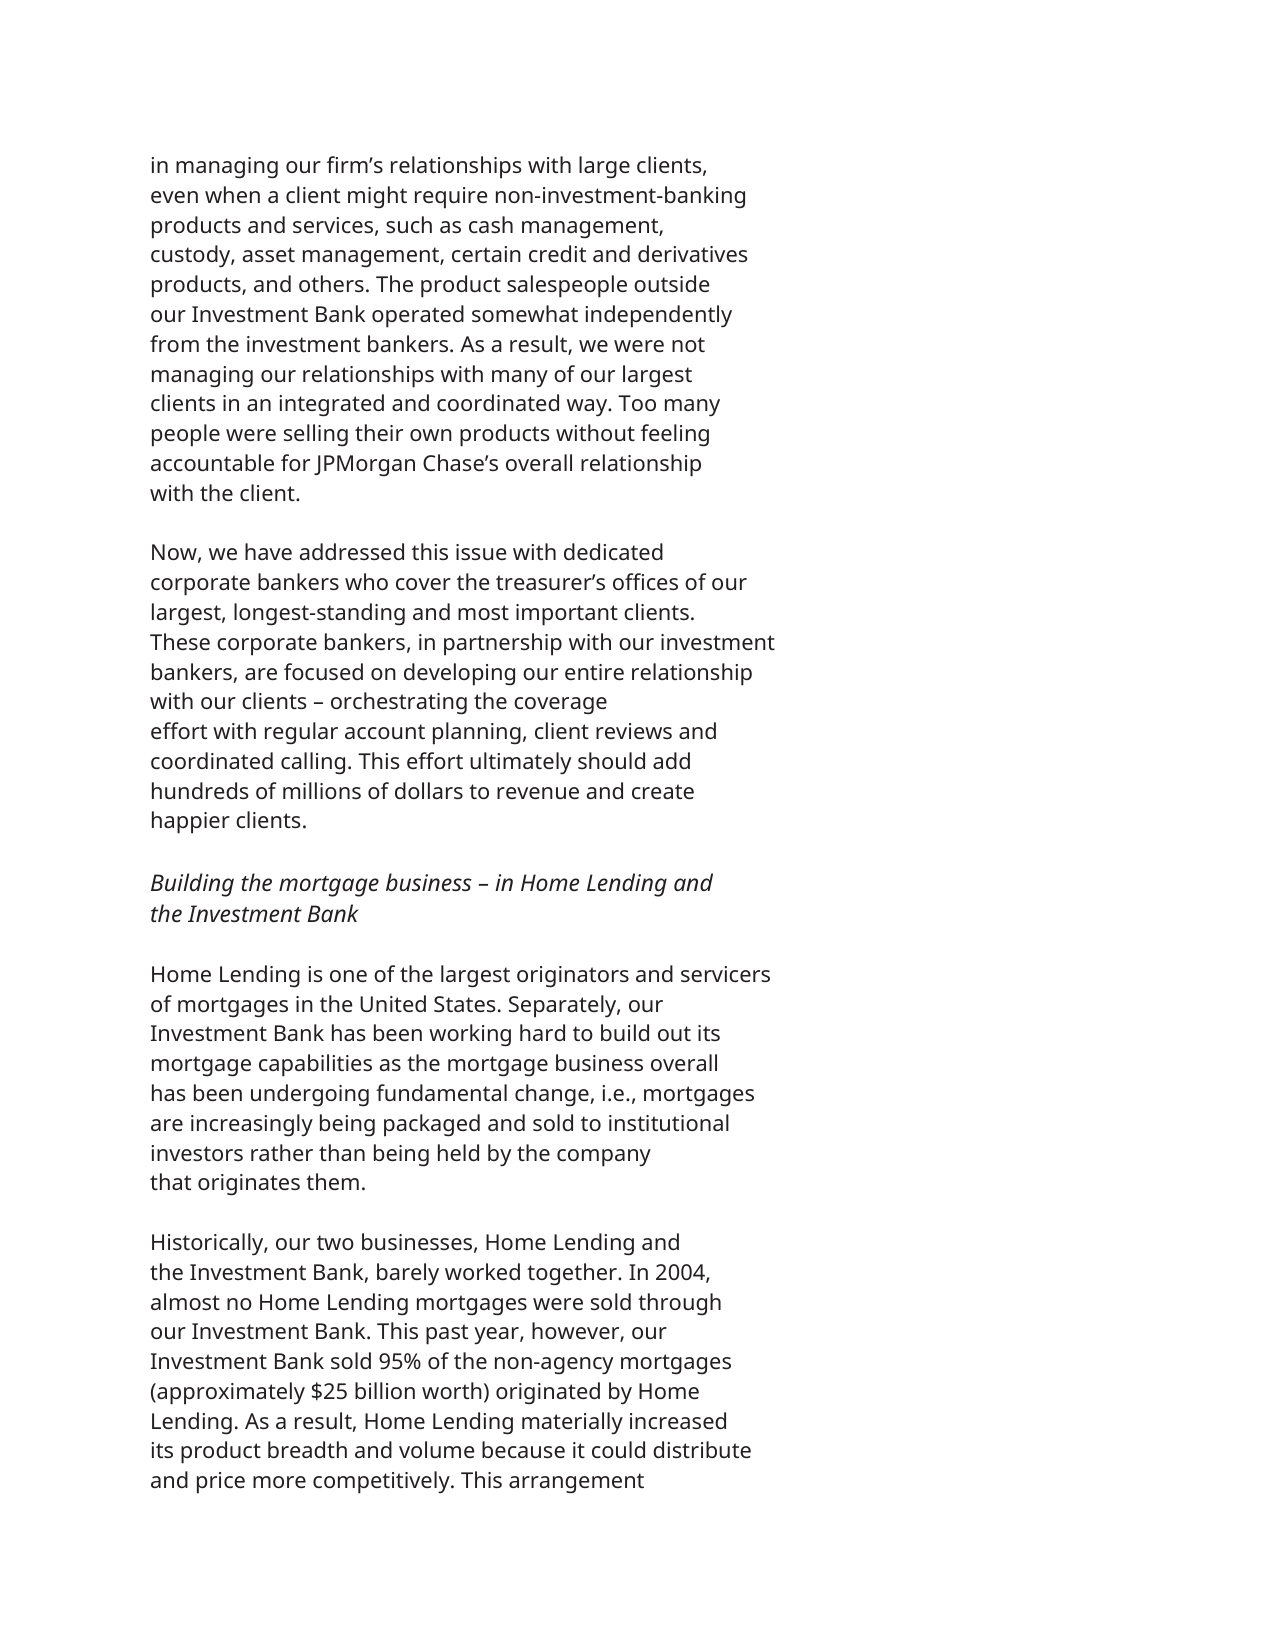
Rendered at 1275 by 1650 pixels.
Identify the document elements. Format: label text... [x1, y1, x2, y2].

text that originates them. [150, 1167, 1125, 1197]
text even when a client might require non-investment-banking [150, 180, 1125, 209]
text of mortgages in the United States. Separately, our [150, 988, 1125, 1018]
text products and services, such as cash management, [150, 209, 1125, 239]
text Investment Bank has been working hard to build out its [150, 1018, 1125, 1048]
text managing our relationships with many of our largest [150, 358, 1125, 388]
text are increasingly being packaged and sold to institutional [150, 1108, 1125, 1137]
text the Investment Bank [150, 898, 1125, 929]
text from the investment bankers. As a result, we were not [150, 329, 1125, 358]
text its product breadth and volume because it could distribute [150, 1435, 1125, 1465]
text Investment Bank sold 95% of the non-agency mortgages [150, 1346, 1125, 1376]
text accountable for JPMorgan Chase’s overall relationship [150, 448, 1125, 478]
text the Investment Bank, barely worked together. In 2004, [150, 1257, 1125, 1286]
text mortgage capabilities as the mortgage business overall [150, 1048, 1125, 1078]
text with our clients – orchestrating the coverage [150, 686, 1125, 716]
text Building the mortgage business – in Home Lending and [150, 866, 1125, 898]
text Historically, our two businesses, Home Lending and [150, 1227, 1125, 1257]
text in managing our firm’s relationships with large clients, [150, 150, 1125, 180]
text custody, asset management, certain credit and derivatives [150, 239, 1125, 269]
text Lending. As a result, Home Lending materially increased [150, 1406, 1125, 1435]
text bankers, are focused on developing our entire relationship [150, 656, 1125, 686]
text investors rather than being held by the company [150, 1137, 1125, 1167]
text and price more competitively. This arrangement [150, 1465, 1125, 1495]
text Now, we have addressed this issue with dedicated [150, 537, 1125, 567]
text with the client. [150, 478, 1125, 507]
text our Investment Bank operated somewhat independently [150, 299, 1125, 329]
text almost no Home Lending mortgages were sold through [150, 1286, 1125, 1316]
text clients in an integrated and coordinated way. Too many [150, 388, 1125, 418]
text corporate bankers who cover the treasurer’s offices of our [150, 567, 1125, 597]
text happier clients. [150, 805, 1125, 835]
text These corporate bankers, in partnership with our investment [150, 627, 1125, 656]
text (approximately $25 billion worth) originated by Home [150, 1376, 1125, 1406]
text coordinated calling. This effort ultimately should add [150, 746, 1125, 776]
text our Investment Bank. This past year, however, our [150, 1316, 1125, 1346]
text people were selling their own products without feeling [150, 418, 1125, 448]
text Home Lending is one of the largest originators and servicers [150, 959, 1125, 988]
text has been undergoing fundamental change, i.e., mortgages [150, 1078, 1125, 1108]
text hundreds of millions of dollars to revenue and create [150, 776, 1125, 805]
text products, and others. The product salespeople outside [150, 269, 1125, 299]
text effort with regular account planning, client reviews and [150, 716, 1125, 746]
text largest, longest-standing and most important clients. [150, 597, 1125, 627]
